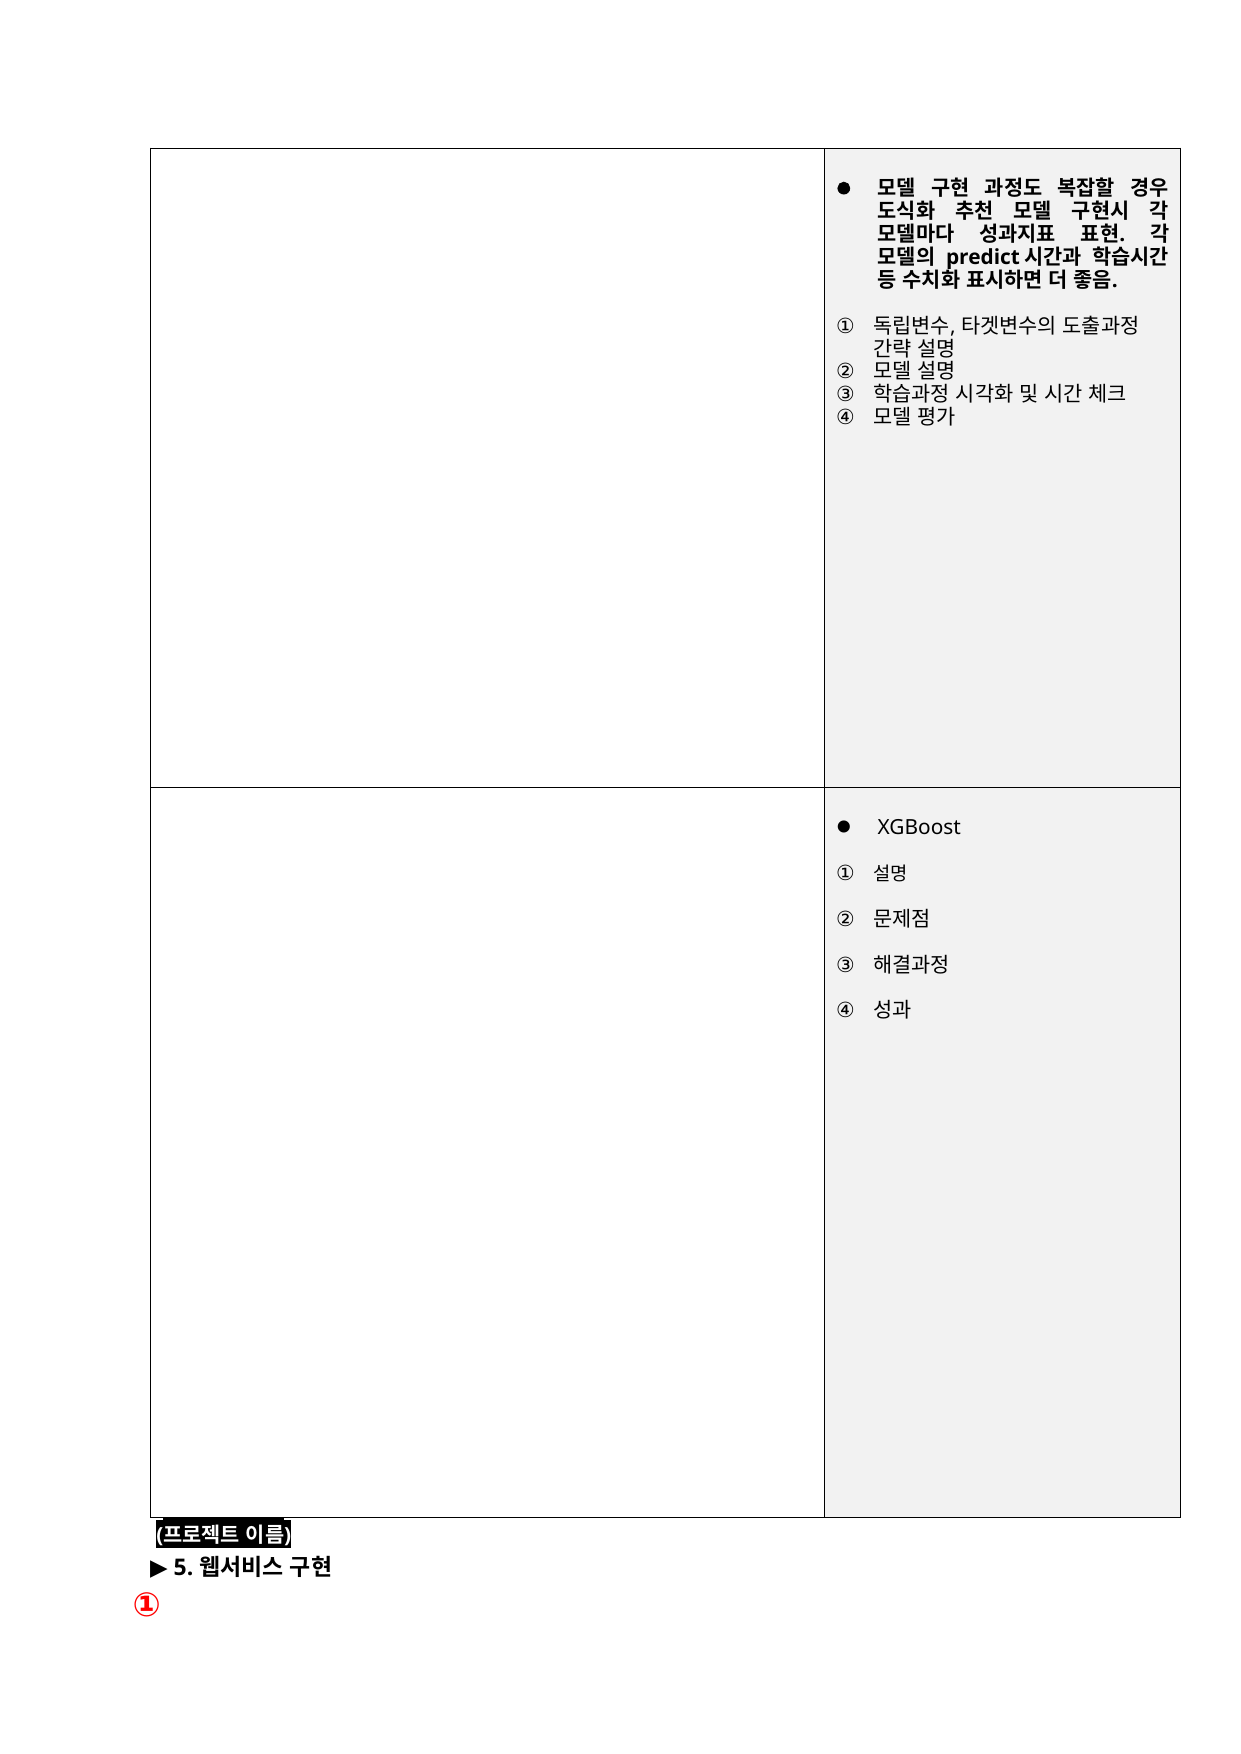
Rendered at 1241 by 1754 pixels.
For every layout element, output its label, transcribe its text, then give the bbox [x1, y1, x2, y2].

table_cell XGBoost 설명 문제점 해결과정 성과 [825, 788, 1180, 1517]
table_header [151, 149, 824, 787]
table_header 모델 구현 과정도 복잡할 경우 도식화 추천 모델 구현시 각 모델마다 성과지표 표현. 각 모델의 predict시간과 학습시간 등 수치화 표시하면 더 좋음. 독립변수, 타겟변수의 도출과정 간략 설명 모델 설명 학습과정 시각화 및 시간 체크 모델 평가 [825, 149, 1180, 787]
text ▶ 5. 웹서비스 구현 [150, 1548, 1090, 1582]
text (프로젝트 이름) [284, 1518, 1090, 1548]
table_cell [151, 788, 824, 1517]
